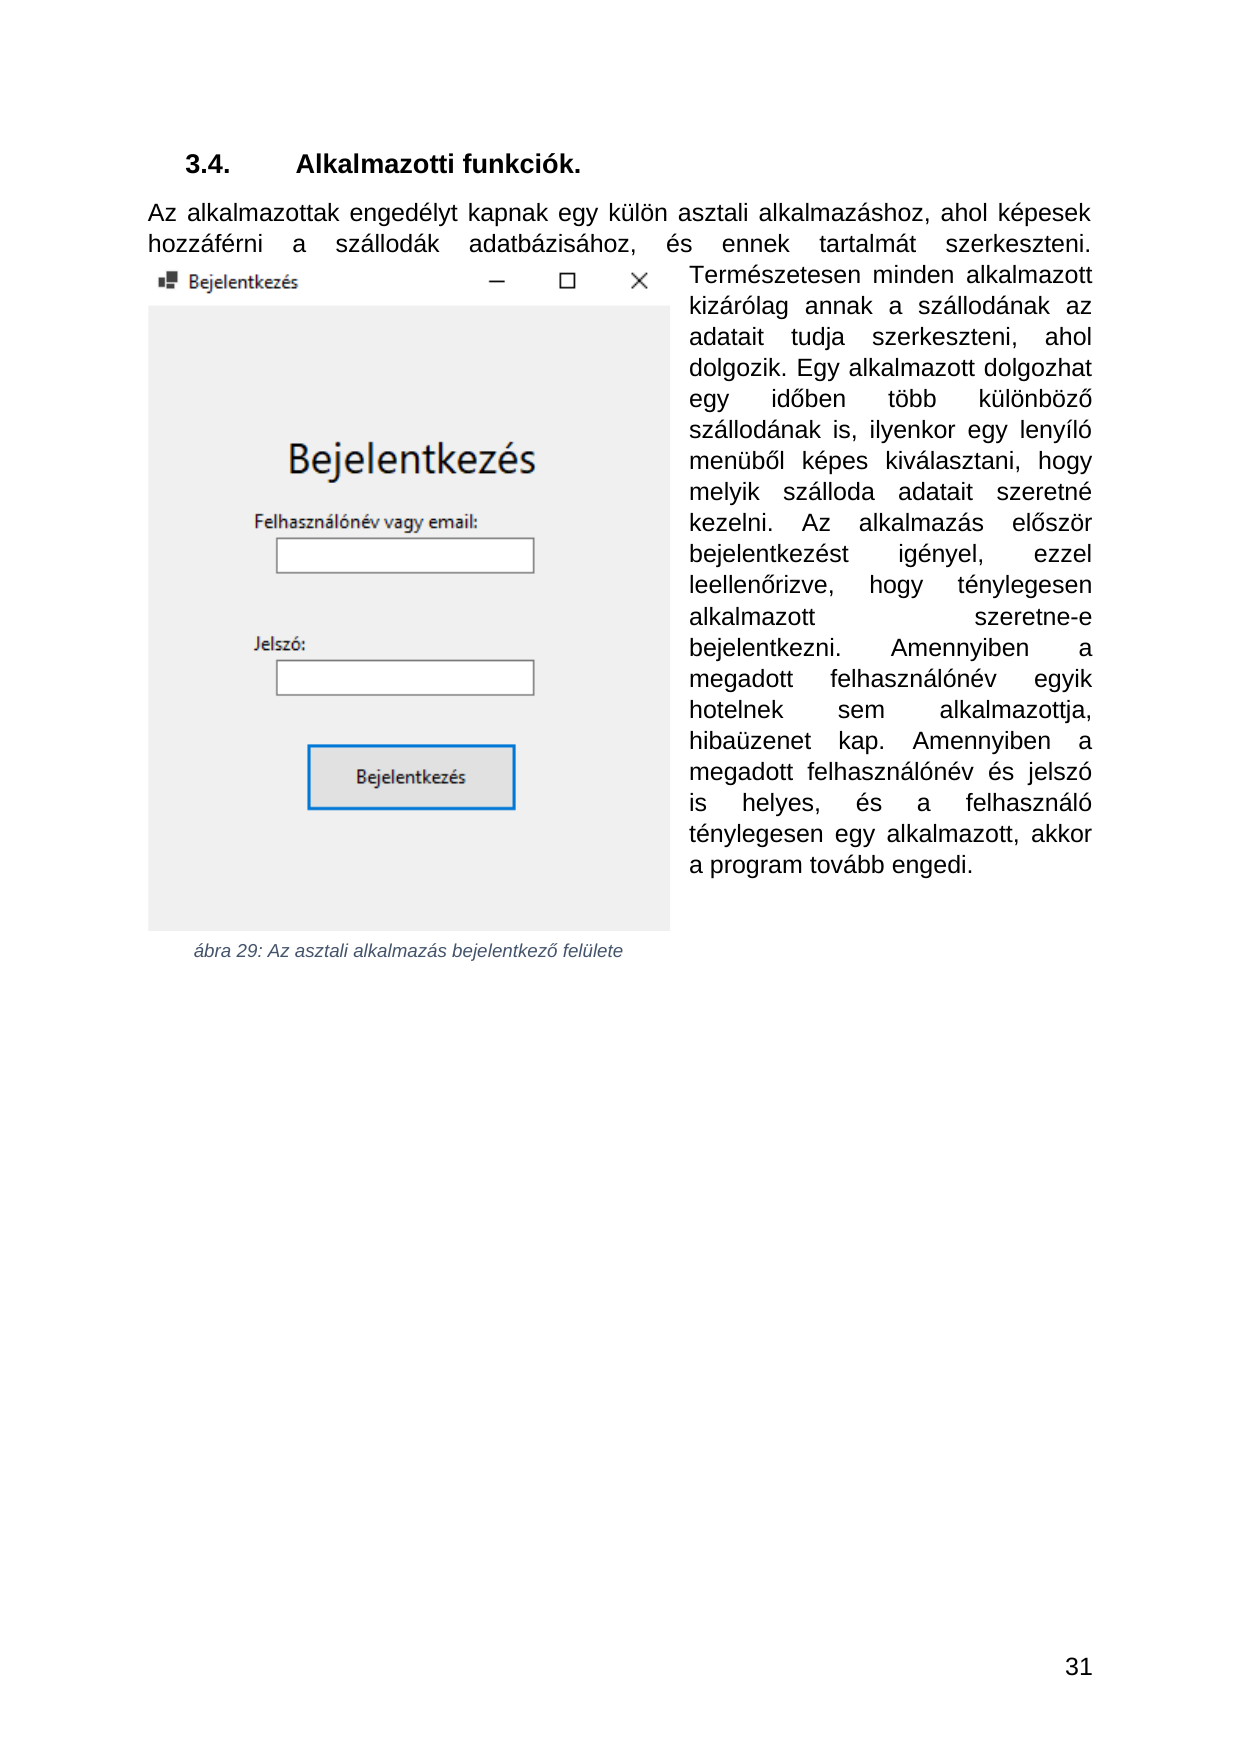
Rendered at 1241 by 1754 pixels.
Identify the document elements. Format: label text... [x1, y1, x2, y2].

list Alkalmazotti funkciók. [185, 148, 1093, 179]
picture [148, 260, 671, 931]
